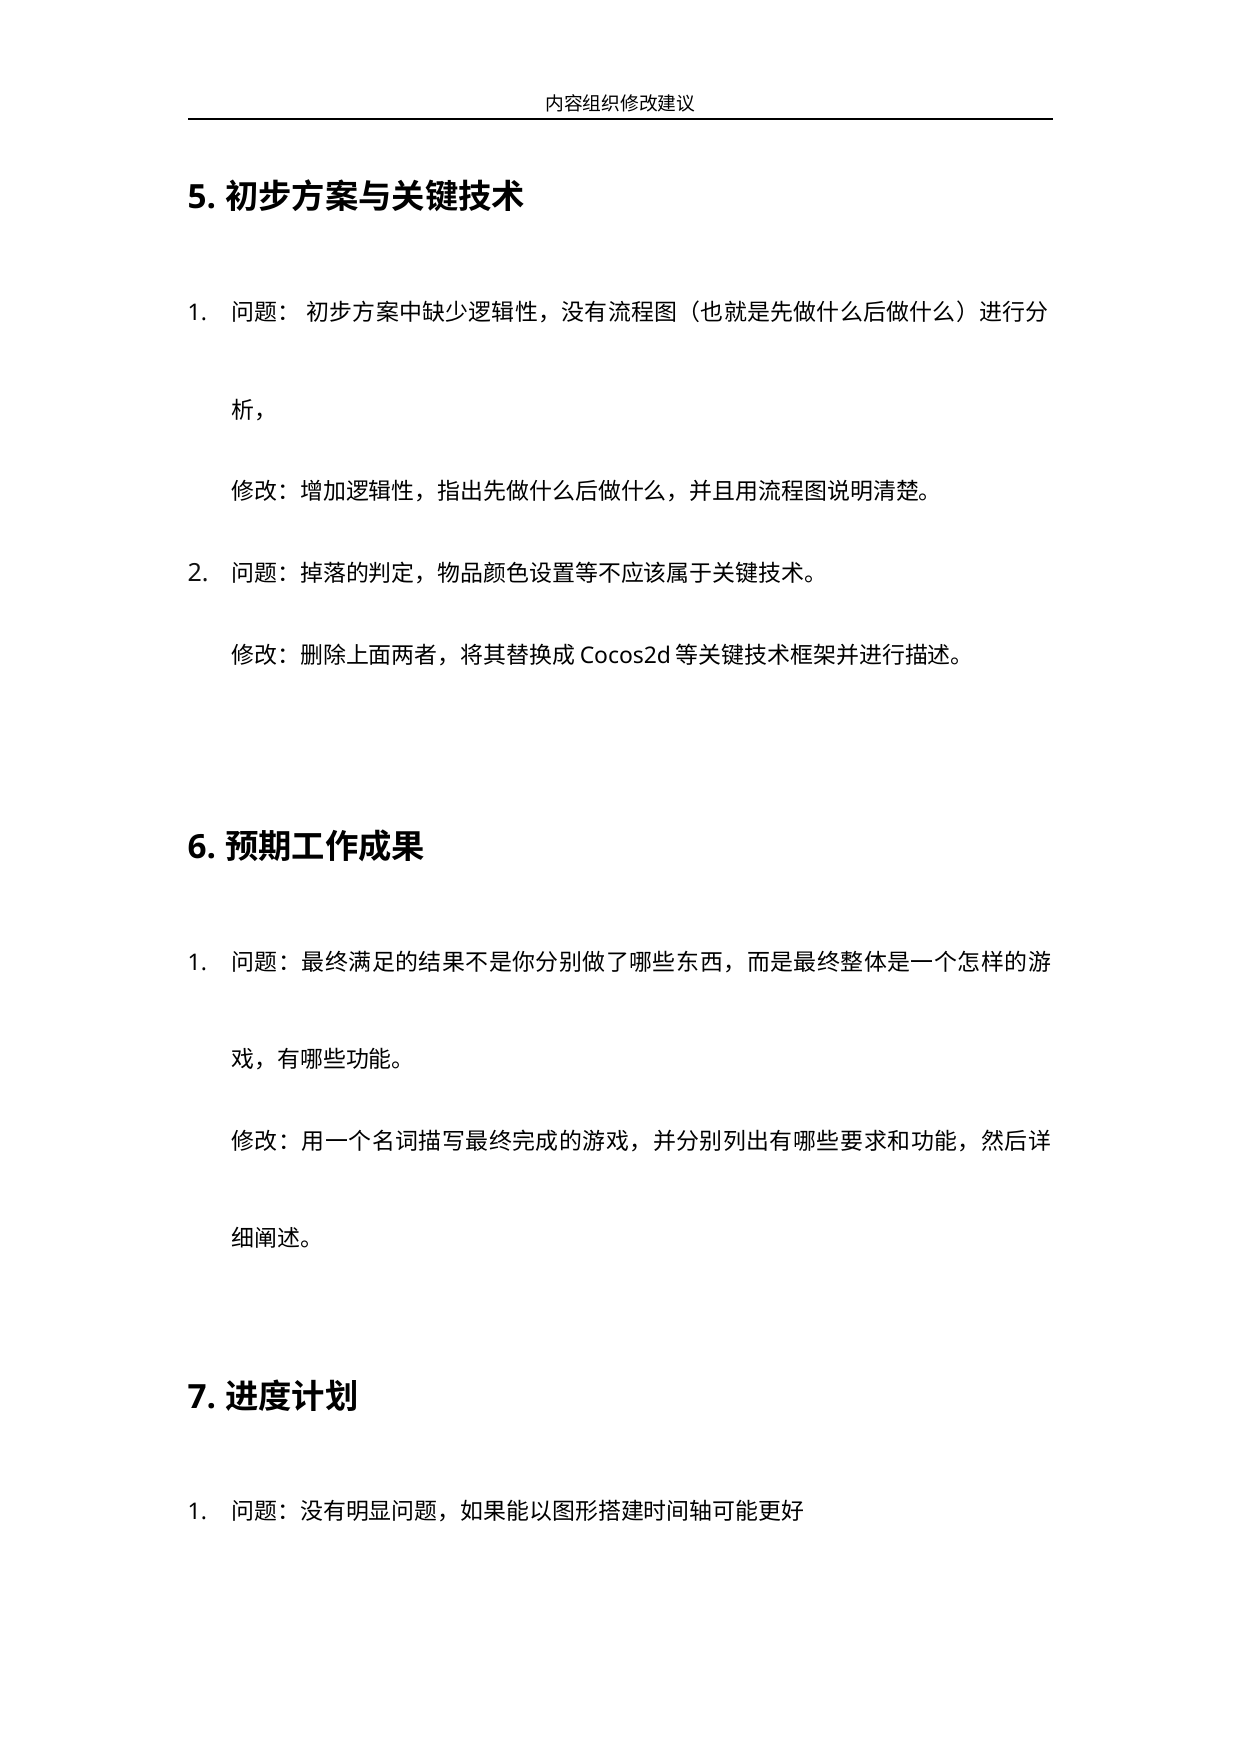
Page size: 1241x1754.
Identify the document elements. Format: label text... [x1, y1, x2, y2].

subtitle 7. 进度计划 [187, 1361, 1053, 1426]
list 问题：最终满足的结果不是你分别做了哪些东西，而是最终整体是一个怎样的游戏，有哪些功能。 [187, 928, 1053, 1090]
list 问题： 初步方案中缺少逻辑性，没有流程图（也就是先做什么后做什么）进行分析， [187, 278, 1053, 441]
list 修改：增加逻辑性，指出先做什么后做什么，并且用流程图说明清楚。 [231, 457, 1053, 522]
subtitle 5. 初步方案与关键技术 [187, 162, 1053, 227]
list 问题：没有明显问题，如果能以图形搭建时间轴可能更好 [187, 1477, 1053, 1542]
list 修改：删除上面两者，将其替换成Cocos2d等关键技术框架并进行描述。 [231, 621, 1053, 686]
list 问题：掉落的判定，物品颜色设置等不应该属于关键技术。 [187, 539, 1053, 604]
list 修改：用一个名词描写最终完成的游戏，并分别列出有哪些要求和功能，然后详细阐述。 [231, 1107, 1053, 1269]
subtitle 6. 预期工作成果 [187, 812, 1053, 877]
